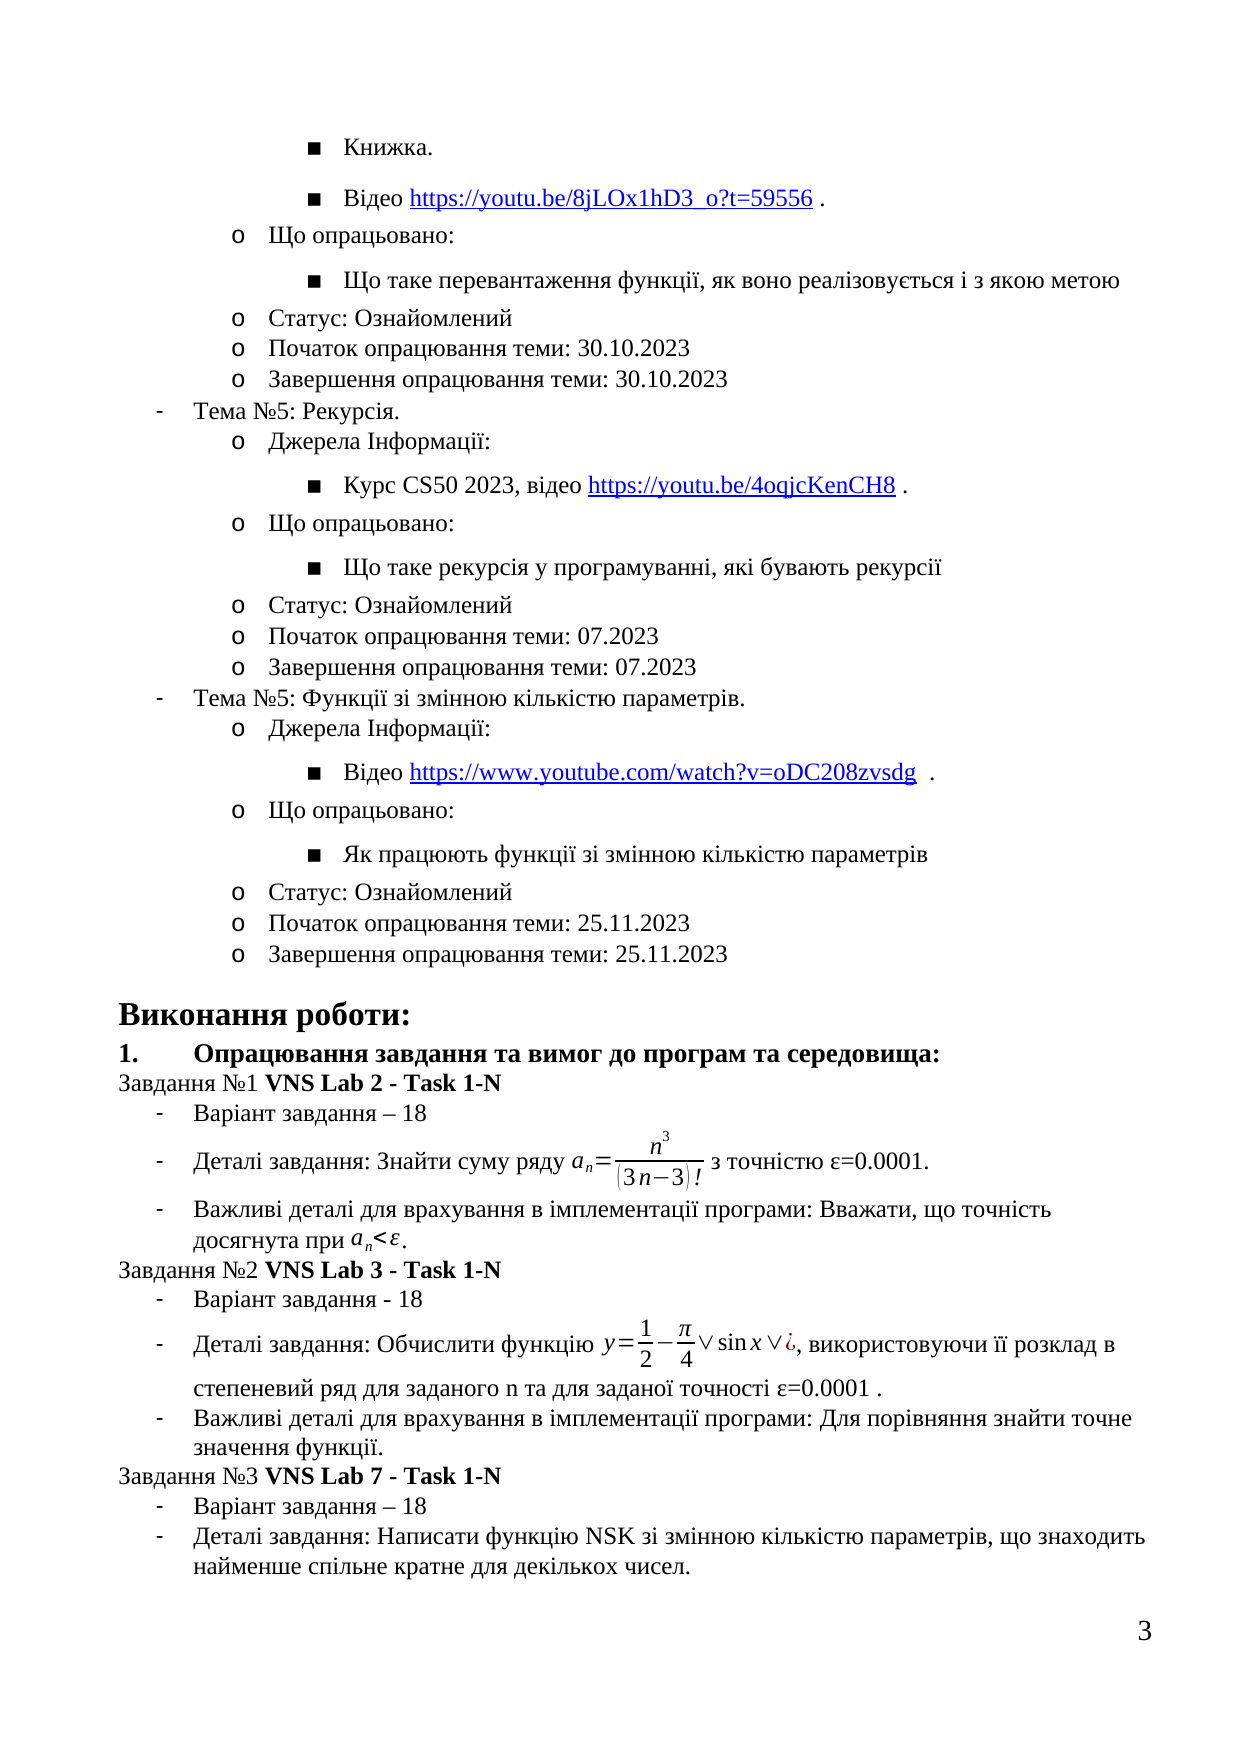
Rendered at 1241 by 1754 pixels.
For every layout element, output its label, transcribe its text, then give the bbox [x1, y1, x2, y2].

list Варіант завдання - 18 [156, 1284, 1152, 1314]
list Деталі завдання: Знайти суму ряду з точністю ε=0.0001. [156, 1127, 1152, 1193]
list Що таке перевантаження функції, як воно реалізовується і з якою метою [306, 251, 1152, 303]
text Завдання №3 VNS Lab 7 - Task 1-N [118, 1461, 1152, 1490]
list Відео https://www.youtube.com/watch?v=oDC208zvsdg . [306, 744, 1152, 795]
list Що опрацьовано: [231, 221, 1152, 251]
list Варіант завдання – 18 [156, 1490, 1152, 1520]
list Важливі деталі для врахування в імплементації програми: Для порівняння знайти точне значення функції. [156, 1402, 1152, 1461]
list Книжка. [306, 118, 1152, 169]
list Завершення опрацювання теми: 30.10.2023 [231, 364, 1152, 395]
list Початок опрацювання теми: 30.10.2023 [231, 333, 1152, 364]
list Тема №5: Рекурсія. [156, 395, 1152, 426]
list Варіант завдання – 18 [156, 1097, 1152, 1127]
list Статус: Ознайомлений [231, 877, 1152, 908]
list Курс CS50 2023, відео https://youtu.be/4oqjcKenCH8 . [306, 457, 1152, 508]
subtitle 1. Опрацювання завдання та вимог до програм та середовища: [118, 1037, 1152, 1068]
list Що таке рекурсія у програмуванні, які бувають рекурсії [306, 539, 1152, 590]
list Джерела Інформації: [231, 713, 1152, 744]
list Статус: Ознайомлений [231, 590, 1152, 621]
list Що опрацьовано: [231, 795, 1152, 826]
list Важливі деталі для врахування в імплементації програми: Вважати, що точність досягнута при . [156, 1193, 1152, 1255]
list Деталі завдання: Обчислити функцію , використовуючи її розклад в степеневий ряд для заданого n та для заданої точності ε=0.0001 . [156, 1314, 1152, 1402]
list Початок опрацювання теми: 25.11.2023 [231, 908, 1152, 939]
list Деталі завдання: Написати функцію NSK зі змінною кількістю параметрів, що знаходить найменше спільне кратне для декількох чисел. [156, 1520, 1152, 1580]
list Тема №5: Функції зі змінною кількістю параметрів. [156, 682, 1152, 713]
subtitle Виконання роботи: [118, 994, 1152, 1033]
list Що опрацьовано: [231, 508, 1152, 539]
list Статус: Ознайомлений [231, 303, 1152, 333]
list Завершення опрацювання теми: 25.11.2023 [231, 939, 1152, 969]
list Завершення опрацювання теми: 07.2023 [231, 652, 1152, 682]
list Початок опрацювання теми: 07.2023 [231, 621, 1152, 652]
list Як працюють функції зі змінною кількістю параметрів [306, 826, 1152, 877]
list Відео https://youtu.be/8jLOx1hD3_o?t=59556 . [306, 169, 1152, 221]
list Джерела Інформації: [231, 426, 1152, 457]
text Завдання №2 VNS Lab 3 - Task 1-N [118, 1255, 1152, 1284]
text Завдання №1 VNS Lab 2 - Task 1-N [118, 1068, 1152, 1097]
